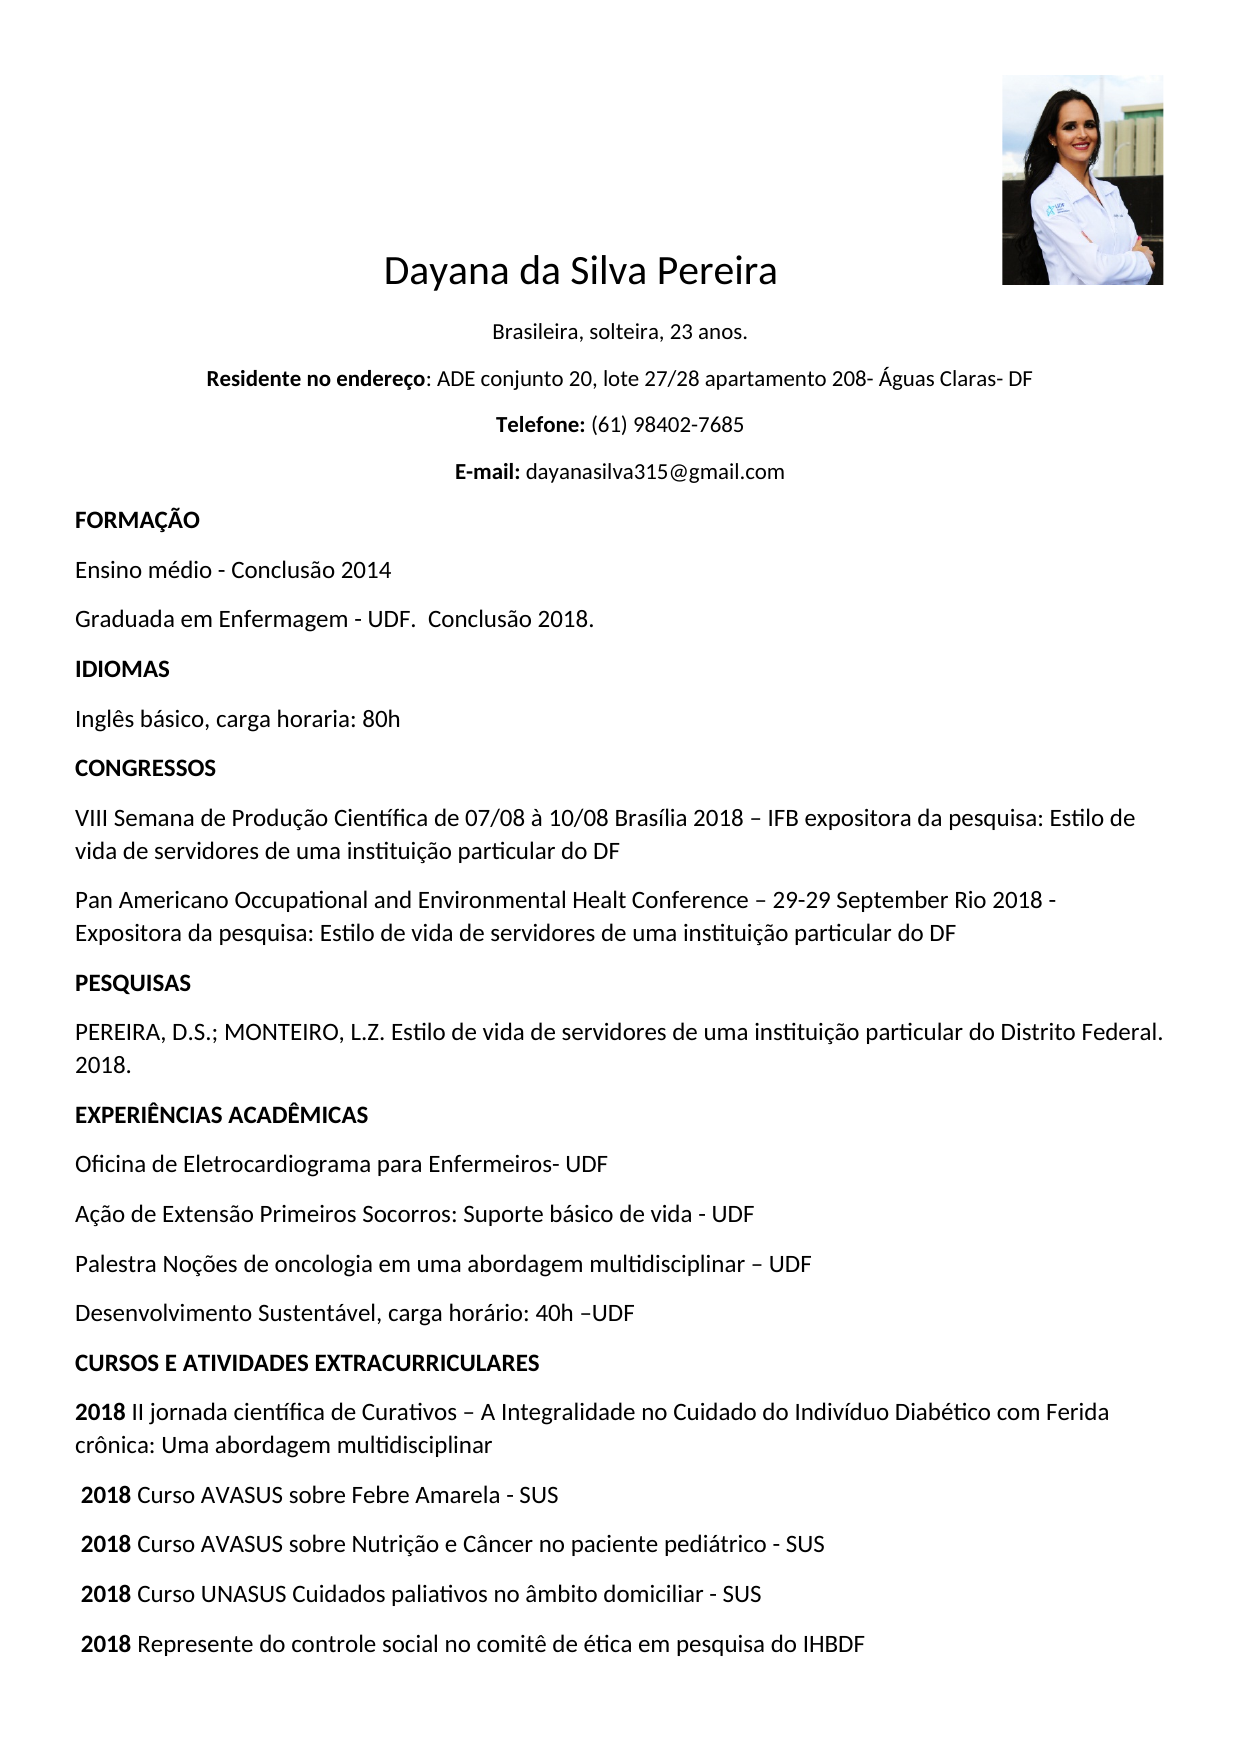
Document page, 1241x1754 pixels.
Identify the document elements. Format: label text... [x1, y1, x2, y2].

text FORMAÇÃO [75, 504, 1165, 535]
text Inglês básico, carga horaria: 80h [75, 703, 1165, 733]
text 2018 Represente do controle social no comitê de ética em pesquisa do IHBDF [75, 1628, 1165, 1658]
text Palestra Noções de oncologia em uma abordagem multidisciplinar – UDF [75, 1248, 1165, 1278]
text Ação de Extensão Primeiros Socorros: Suporte básico de vida - UDF [75, 1198, 1165, 1229]
text PESQUISAS [75, 967, 1165, 997]
text 2018 II jornada científica de Curativos – A Integralidade no Cuidado do Indivíduo Diabético com Ferida crônica: Uma abordagem multidisciplinar [75, 1396, 1165, 1460]
text Telefone: (61) 98402-7685 [75, 411, 1165, 439]
text PEREIRA, D.S.; MONTEIRO, L.Z. Estilo de vida de servidores de uma instituição particular do Distrito Federal. 2018. [75, 1016, 1165, 1080]
text EXPERIÊNCIAS ACADÊMICAS [75, 1099, 1165, 1129]
text Graduada em Enfermagem - UDF. Conclusão 2018. [75, 603, 1165, 634]
text Dayana da Silva Pereira [75, 75, 1240, 295]
text CURSOS E ATIVIDADES EXTRACURRICULARES [75, 1347, 1165, 1377]
text CONGRESSOS [75, 752, 1165, 783]
text 2018 Curso UNASUS Cuidados paliativos no âmbito domiciliar - SUS [75, 1578, 1165, 1609]
text Residente no endereço: ADE conjunto 20, lote 27/28 apartamento 208- Águas Claras- DF [75, 364, 1165, 392]
text VIII Semana de Produção Científica de 07/08 à 10/08 Brasília 2018 – IFB expositora da pesquisa: Estilo de vida de servidores de uma instituição particular do DF [75, 802, 1165, 865]
text 2018 Curso AVASUS sobre Nutrição e Câncer no paciente pediátrico - SUS [75, 1528, 1165, 1559]
text Oficina de Eletrocardiograma para Enfermeiros- UDF [75, 1148, 1165, 1179]
text E-mail: dayanasilva315@gmail.com [75, 457, 1165, 486]
text IDIOMAS [75, 653, 1165, 684]
text 2018 Curso AVASUS sobre Febre Amarela - SUS [75, 1479, 1165, 1509]
text Desenvolvimento Sustentável, carga horário: 40h –UDF [75, 1297, 1165, 1328]
text Brasileira, solteira, 23 anos. [75, 317, 1165, 345]
text Pan Americano Occupational and Environmental Healt Conference – 29-29 September Rio 2018 - Expositora da pesquisa: Estilo de vida de servidores de uma instituição particular do DF [75, 884, 1165, 948]
text Ensino médio - Conclusão 2014 [75, 554, 1165, 584]
picture [1002, 75, 1164, 285]
